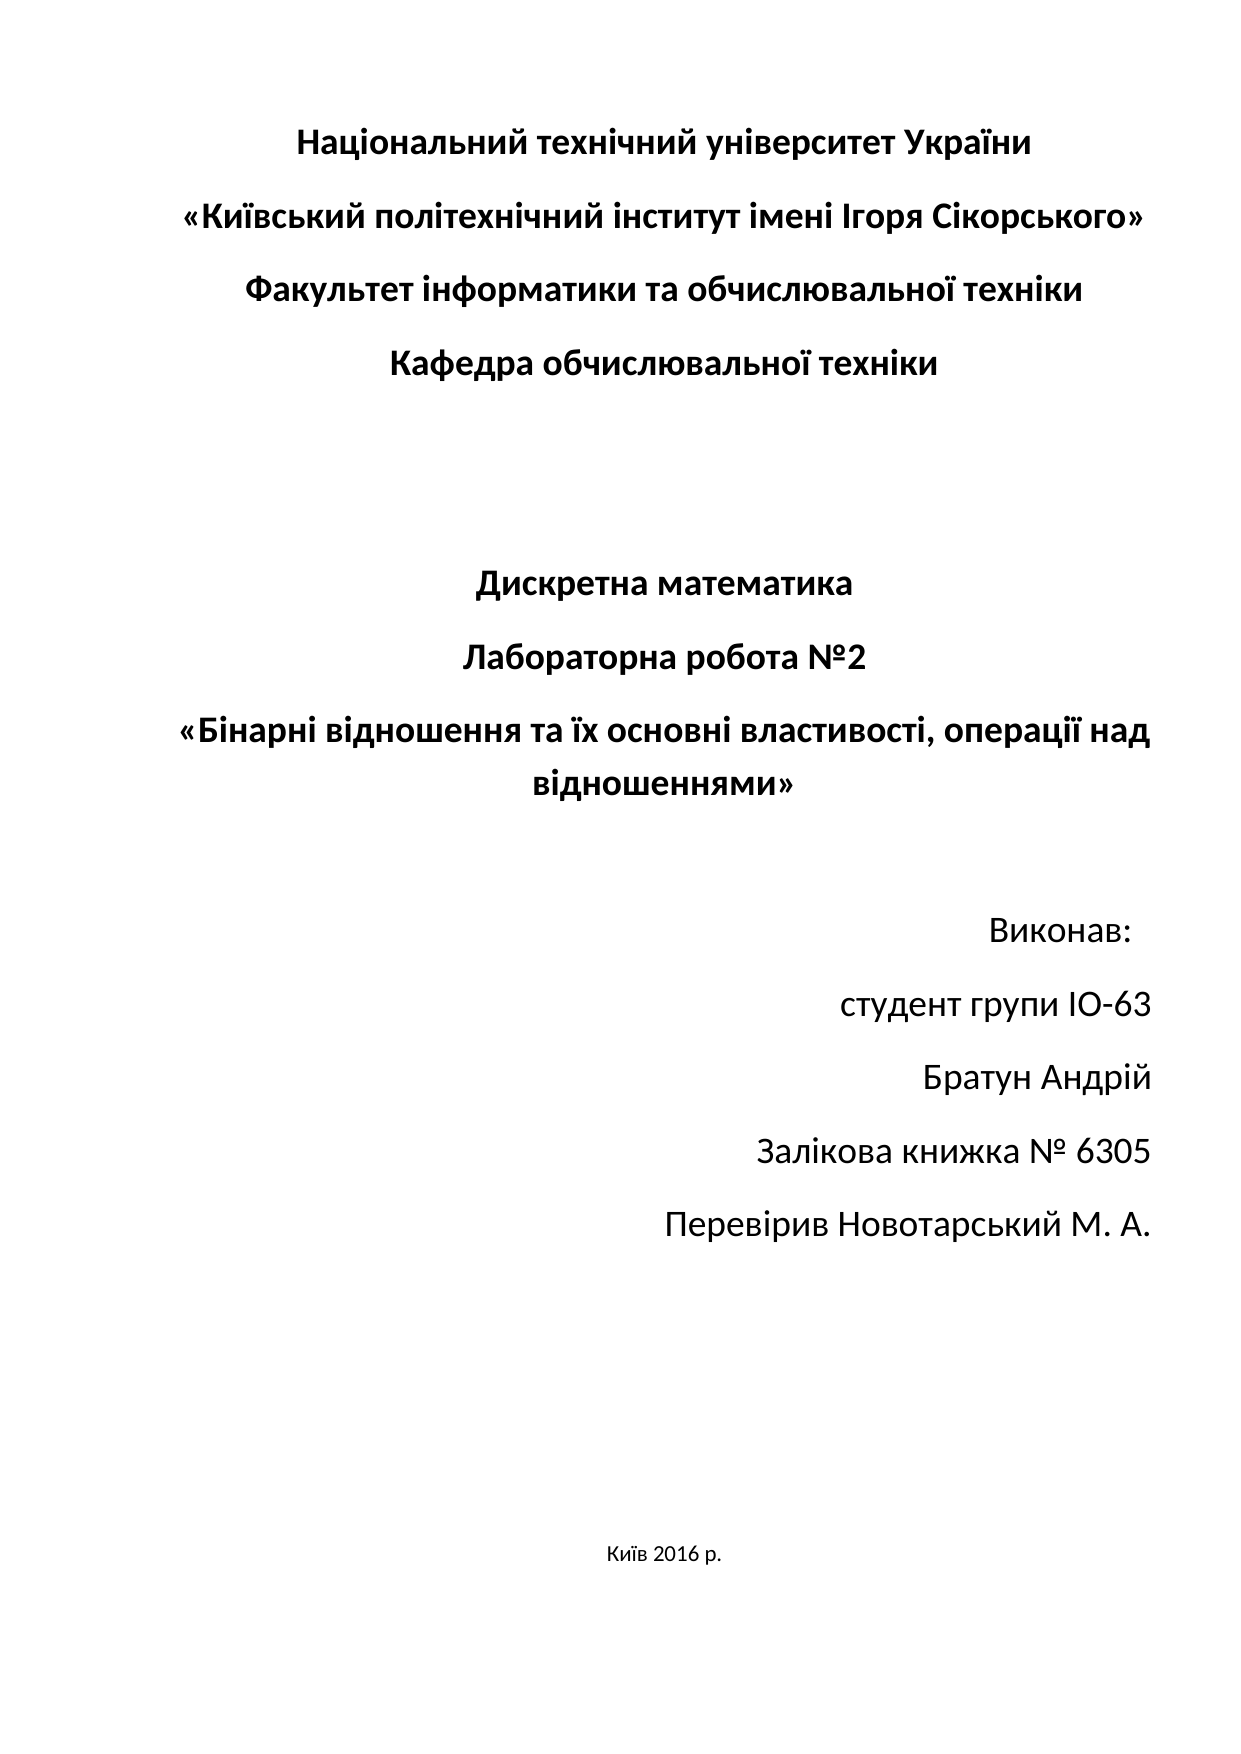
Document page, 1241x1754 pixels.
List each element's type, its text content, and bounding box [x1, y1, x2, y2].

text Залікова книжка № 6305 [177, 1127, 1152, 1173]
text Перевірив Новотарський М. А. [177, 1200, 1152, 1246]
text Кафедра обчислювальної техніки [177, 339, 1152, 384]
text «Бінарні відношення та їх основні властивості, операції над відношеннями» [177, 706, 1152, 805]
text «Київський політехнічний інститут імені Ігоря Сікорського» [177, 192, 1152, 237]
text Факультет інформатики та обчислювальної техніки [177, 265, 1152, 311]
text Виконав: [177, 906, 1152, 952]
text студент групи IО-63 [177, 980, 1152, 1026]
text Лабораторна робота №2 [177, 633, 1152, 679]
text Братун Андрій [177, 1053, 1152, 1099]
text Дискретна математика [177, 559, 1152, 605]
text Національний технічний університет України [177, 118, 1152, 164]
text Київ 2016 р. [177, 1539, 1152, 1567]
